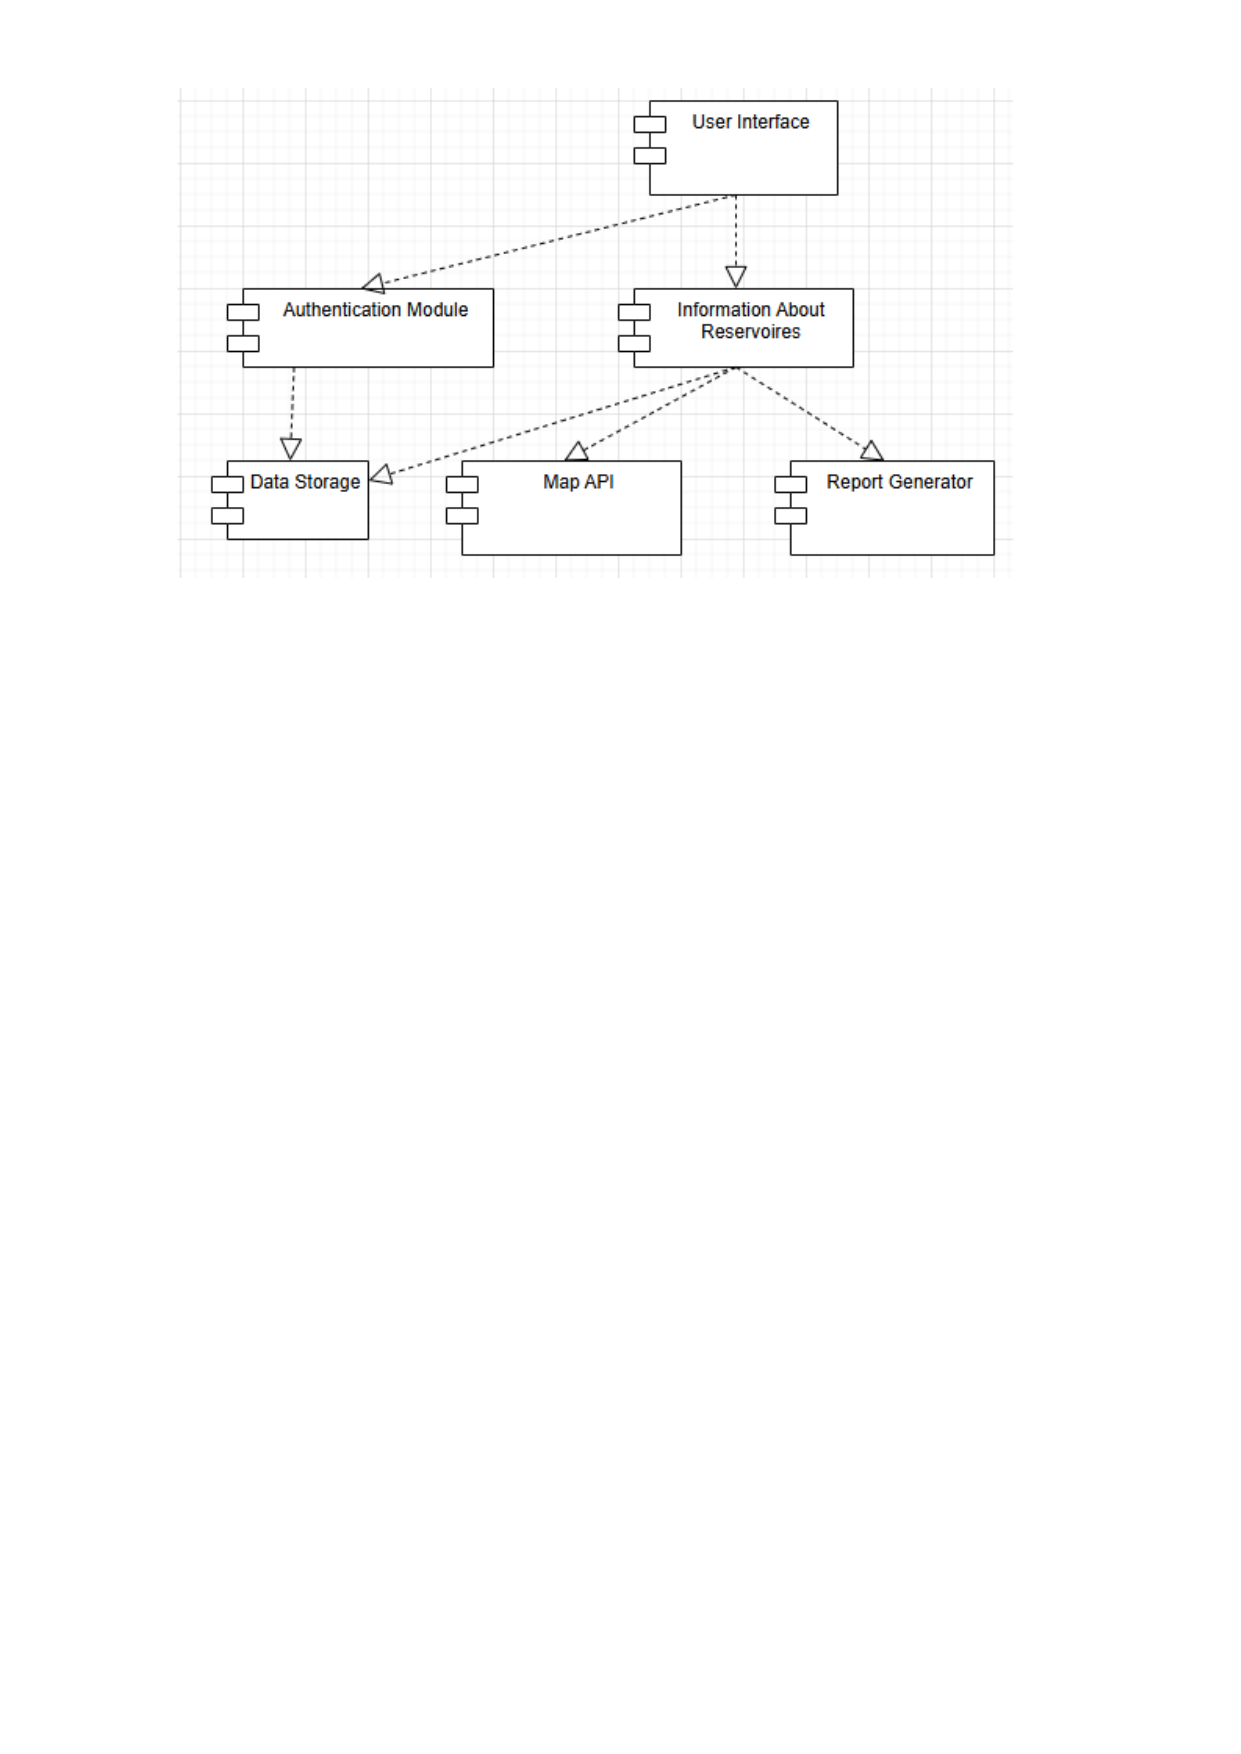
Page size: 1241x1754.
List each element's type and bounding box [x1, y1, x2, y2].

picture [177, 88, 1014, 578]
